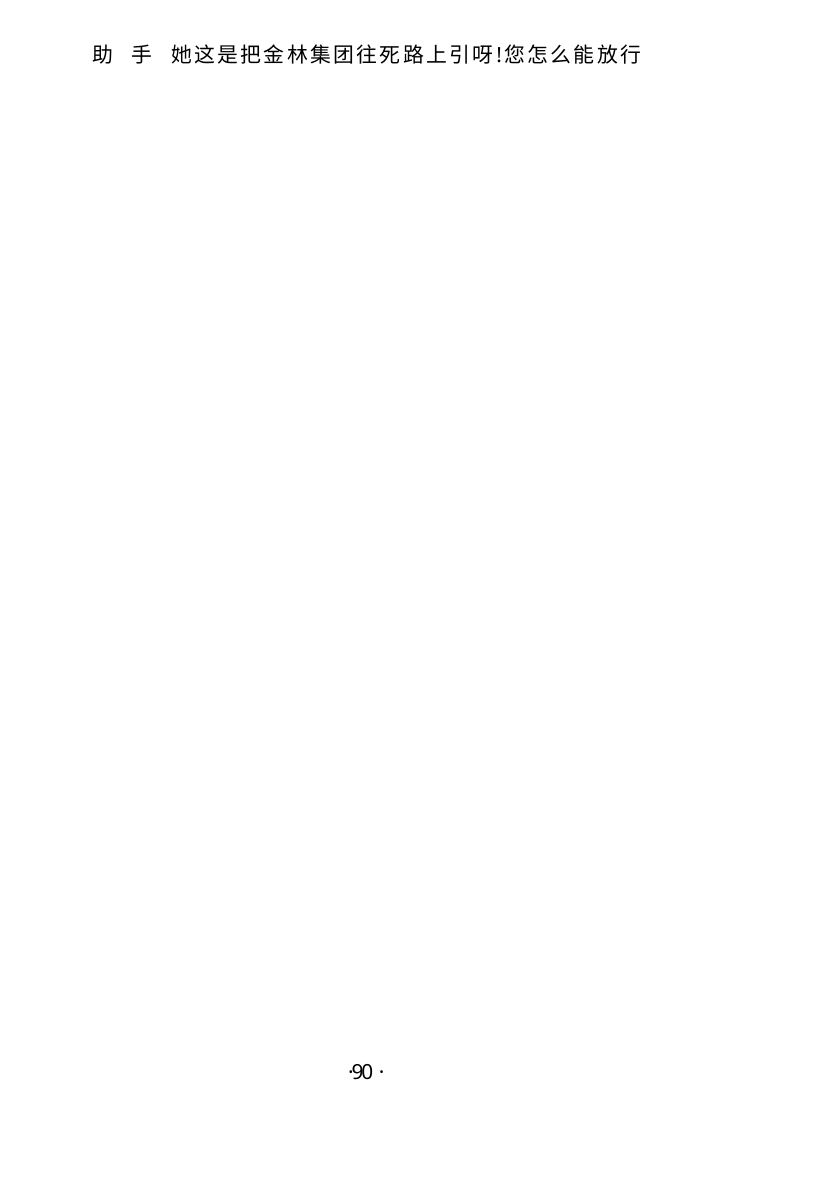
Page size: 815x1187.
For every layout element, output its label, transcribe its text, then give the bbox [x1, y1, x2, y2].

text 助 手 她这是把金林集团往死路上引呀!您怎么能放行 [93, 42, 692, 68]
